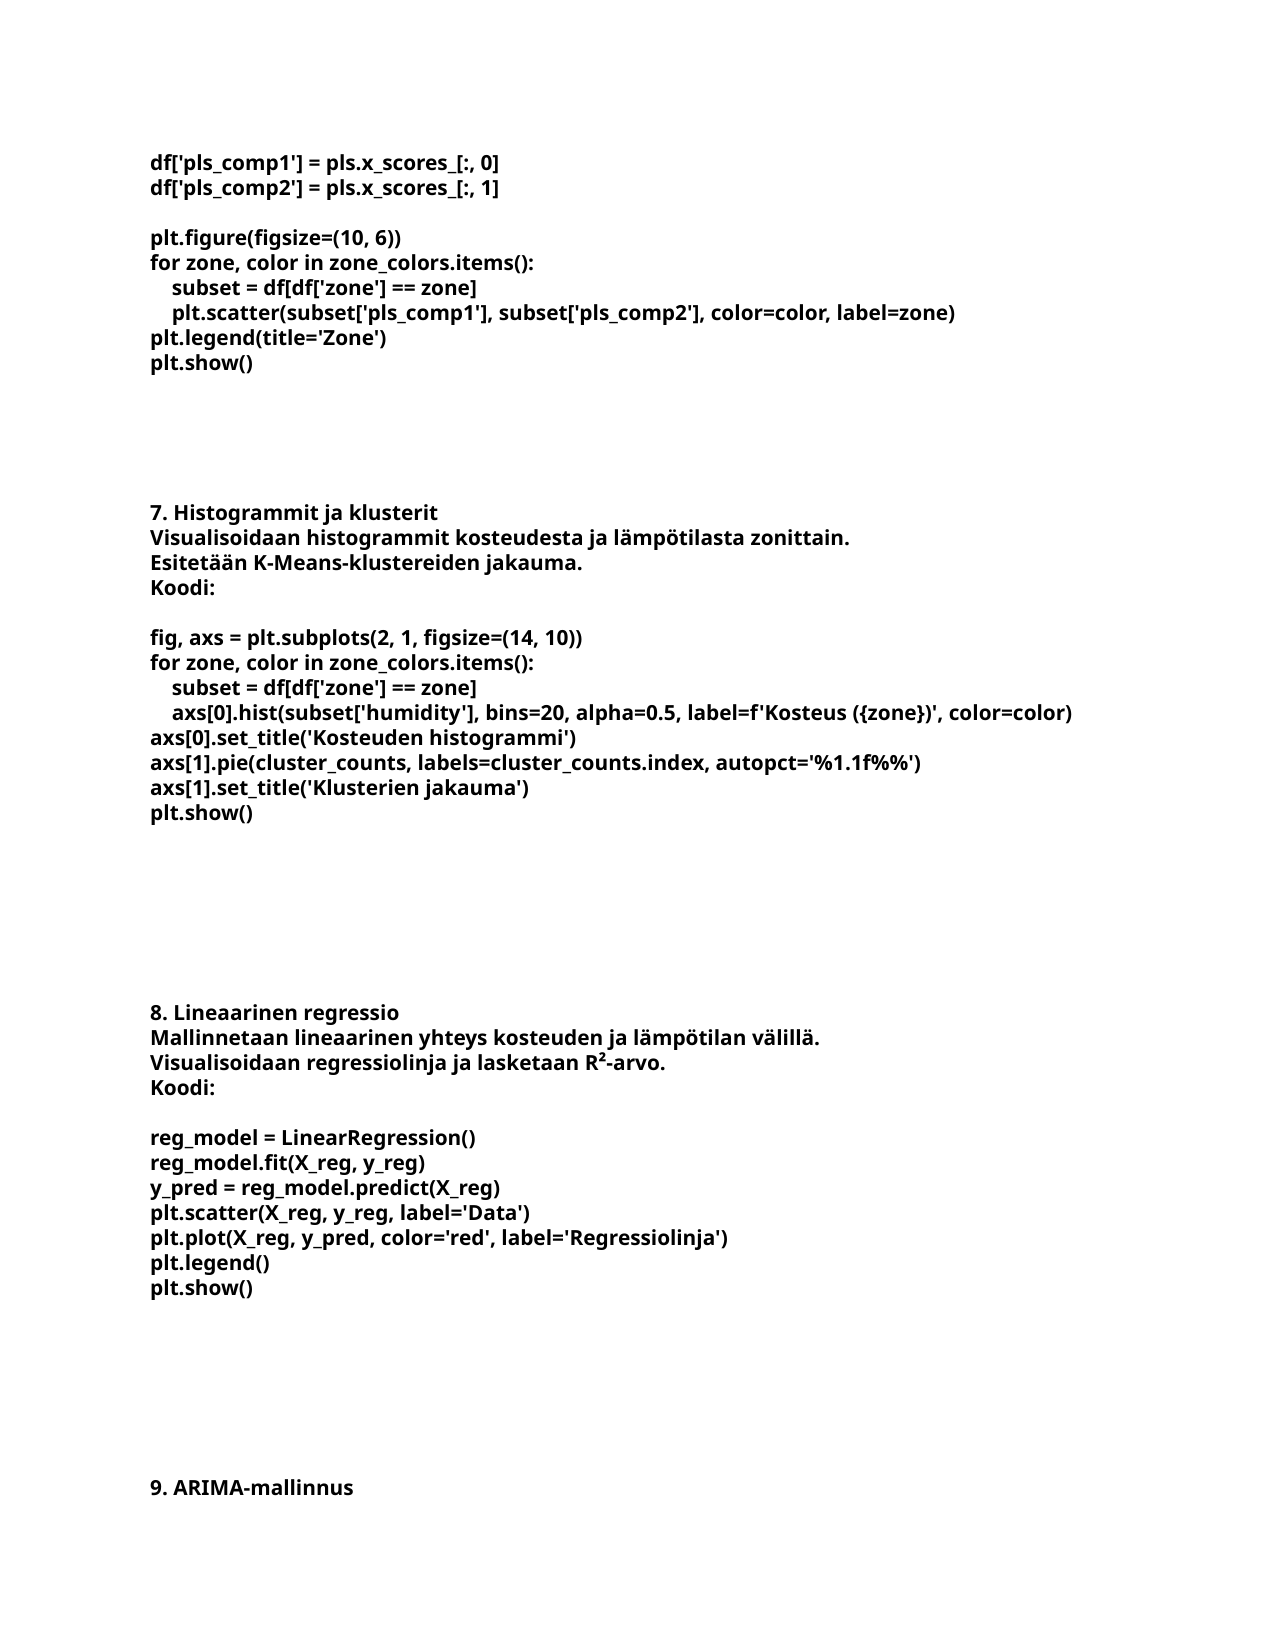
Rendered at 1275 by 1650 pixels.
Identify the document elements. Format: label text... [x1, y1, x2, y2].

text subset = df[df['zone'] == zone] [150, 675, 1125, 700]
text plt.legend(title='Zone') [150, 325, 1125, 350]
text df['pls_comp1'] = pls.x_scores_[:, 0] [150, 150, 1125, 175]
text 9. ARIMA-mallinnus [150, 1475, 1125, 1500]
text plt.show() [150, 1275, 1125, 1300]
text 7. Histogrammit ja klusterit [150, 500, 1125, 525]
text plt.scatter(subset['pls_comp1'], subset['pls_comp2'], color=color, label=zone) [150, 300, 1125, 325]
text Koodi: [150, 575, 1125, 600]
text for zone, color in zone_colors.items(): [150, 650, 1125, 675]
text Koodi: [150, 1075, 1125, 1100]
text axs[0].hist(subset['humidity'], bins=20, alpha=0.5, label=f'Kosteus ({zone})', color=color) [150, 700, 1125, 725]
text reg_model.fit(X_reg, y_reg) [150, 1150, 1125, 1175]
text plt.plot(X_reg, y_pred, color='red', label='Regressiolinja') [150, 1225, 1125, 1250]
text subset = df[df['zone'] == zone] [150, 275, 1125, 300]
text Esitetään K-Means-klustereiden jakauma. [150, 550, 1125, 575]
text Mallinnetaan lineaarinen yhteys kosteuden ja lämpötilan välillä. [150, 1025, 1125, 1050]
text axs[0].set_title('Kosteuden histogrammi') [150, 725, 1125, 750]
text plt.legend() [150, 1250, 1125, 1275]
text Visualisoidaan histogrammit kosteudesta ja lämpötilasta zonittain. [150, 525, 1125, 550]
text y_pred = reg_model.predict(X_reg) [150, 1175, 1125, 1200]
text reg_model = LinearRegression() [150, 1125, 1125, 1150]
text plt.show() [150, 800, 1125, 825]
text plt.figure(figsize=(10, 6)) [150, 225, 1125, 250]
text plt.show() [150, 350, 1125, 375]
text Visualisoidaan regressiolinja ja lasketaan R²-arvo. [150, 1050, 1125, 1075]
text fig, axs = plt.subplots(2, 1, figsize=(14, 10)) [150, 625, 1125, 650]
text for zone, color in zone_colors.items(): [150, 250, 1125, 275]
text axs[1].set_title('Klusterien jakauma') [150, 775, 1125, 800]
text 8. Lineaarinen regressio [150, 1000, 1125, 1025]
text axs[1].pie(cluster_counts, labels=cluster_counts.index, autopct='%1.1f%%') [150, 750, 1125, 775]
text plt.scatter(X_reg, y_reg, label='Data') [150, 1200, 1125, 1225]
text df['pls_comp2'] = pls.x_scores_[:, 1] [150, 175, 1125, 200]
